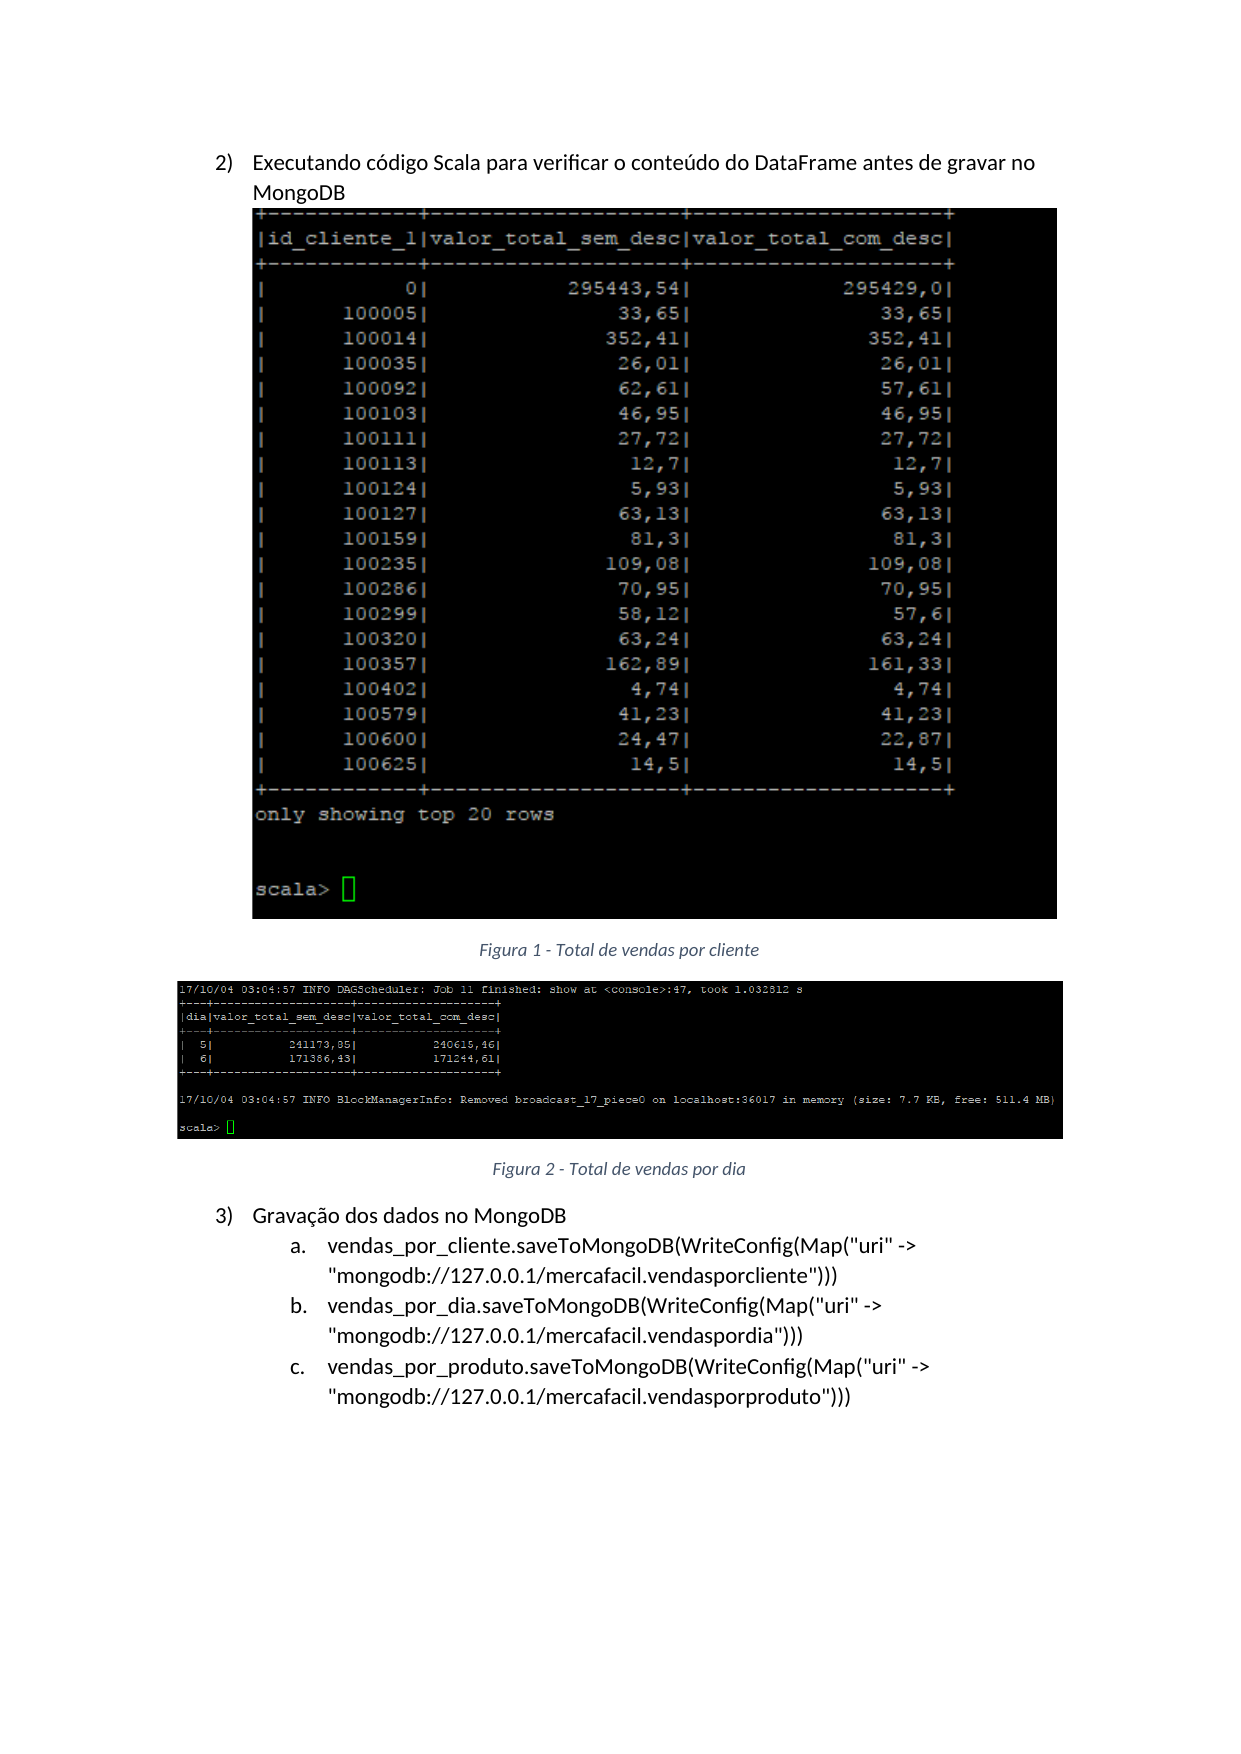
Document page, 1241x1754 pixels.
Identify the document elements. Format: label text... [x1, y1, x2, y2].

picture [177, 981, 1063, 1139]
list vendas_por_dia.saveToMongoDB(WriteConfig(Map("uri" -> "mongodb://127.0.0.1/mercafacil.vendaspordia"))) [290, 1291, 1063, 1350]
list vendas_por_cliente.saveToMongoDB(WriteConfig(Map("uri" -> "mongodb://127.0.0.1/mercafacil.vendasporcliente"))) [290, 1231, 1063, 1289]
list vendas_por_produto.saveToMongoDB(WriteConfig(Map("uri" -> "mongodb://127.0.0.1/mercafacil.vendasporproduto"))) [290, 1352, 1063, 1410]
picture [252, 208, 1057, 919]
list Gravação dos dados no MongoDB [215, 1201, 1063, 1229]
